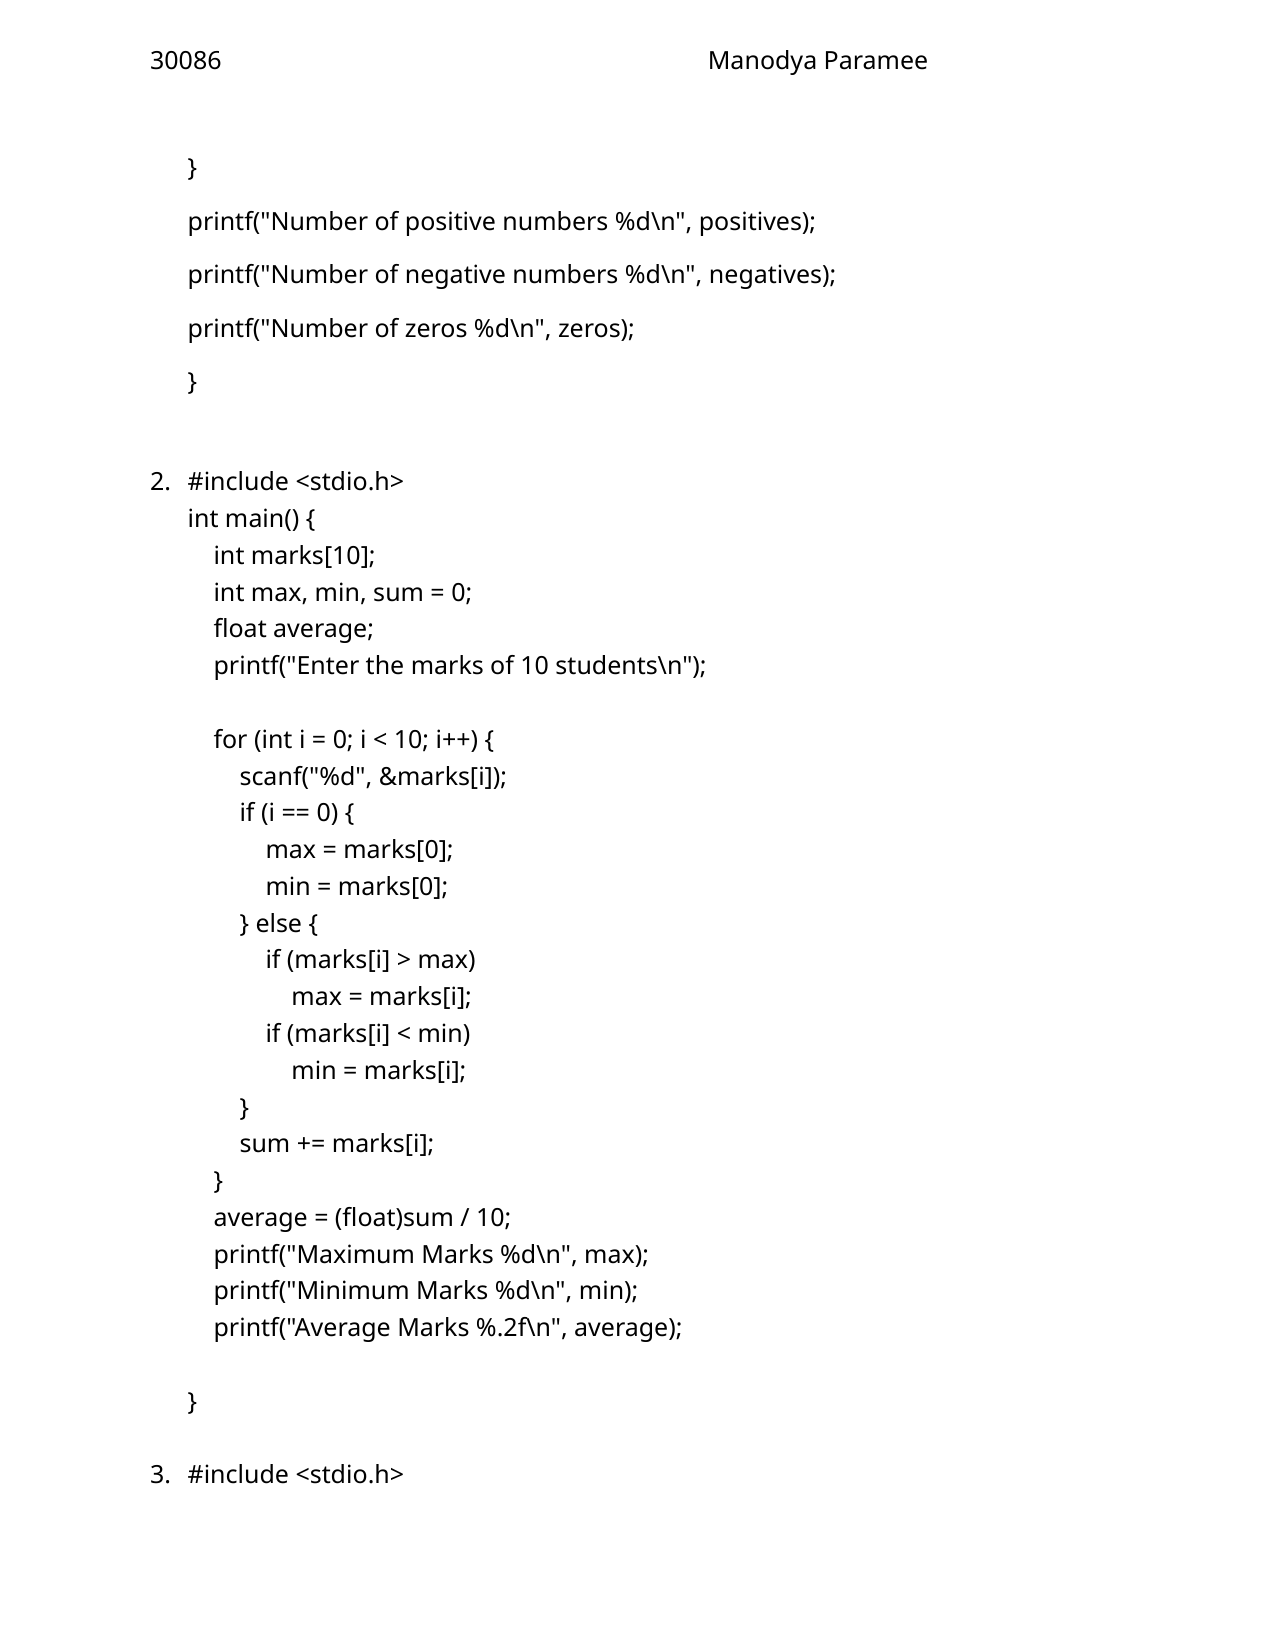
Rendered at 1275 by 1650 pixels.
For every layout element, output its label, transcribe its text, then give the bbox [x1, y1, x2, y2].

list max = marks[i]; [187, 979, 1125, 1013]
text printf("Number of zeros %d\n", zeros); [187, 310, 1125, 344]
list int max, min, sum = 0; [187, 574, 1125, 608]
text printf("Number of positive numbers %d\n", positives); [187, 203, 1125, 237]
list scanf("%d", &marks[i]); [187, 758, 1125, 792]
list #include <stdio.h> [150, 464, 1125, 498]
list } else { [187, 905, 1125, 939]
text printf("Number of negative numbers %d\n", negatives); [187, 257, 1125, 291]
list printf("Minimum Marks %d\n", min); [187, 1273, 1125, 1307]
list average = (float)sum / 10; [187, 1199, 1125, 1233]
list printf("Maximum Marks %d\n", max); [187, 1236, 1125, 1270]
list } [187, 1163, 1125, 1197]
list for (int i = 0; i < 10; i++) { [187, 721, 1125, 756]
list printf("Average Marks %.2f\n", average); [187, 1310, 1125, 1344]
text } [187, 150, 1125, 184]
list if (i == 0) { [187, 795, 1125, 829]
list } [187, 1383, 1125, 1417]
list min = marks[i]; [187, 1052, 1125, 1086]
list #include <stdio.h> [150, 1457, 1125, 1491]
list min = marks[0]; [187, 868, 1125, 903]
text } [187, 364, 1125, 398]
list if (marks[i] < min) [187, 1016, 1125, 1050]
list } [187, 1089, 1125, 1123]
list max = marks[0]; [187, 832, 1125, 866]
list printf("Enter the marks of 10 students\n"); [187, 648, 1125, 682]
list int main() { [187, 501, 1125, 535]
list sum += marks[i]; [187, 1126, 1125, 1160]
list float average; [187, 611, 1125, 645]
list if (marks[i] > max) [187, 942, 1125, 976]
list int marks[10]; [187, 538, 1125, 572]
